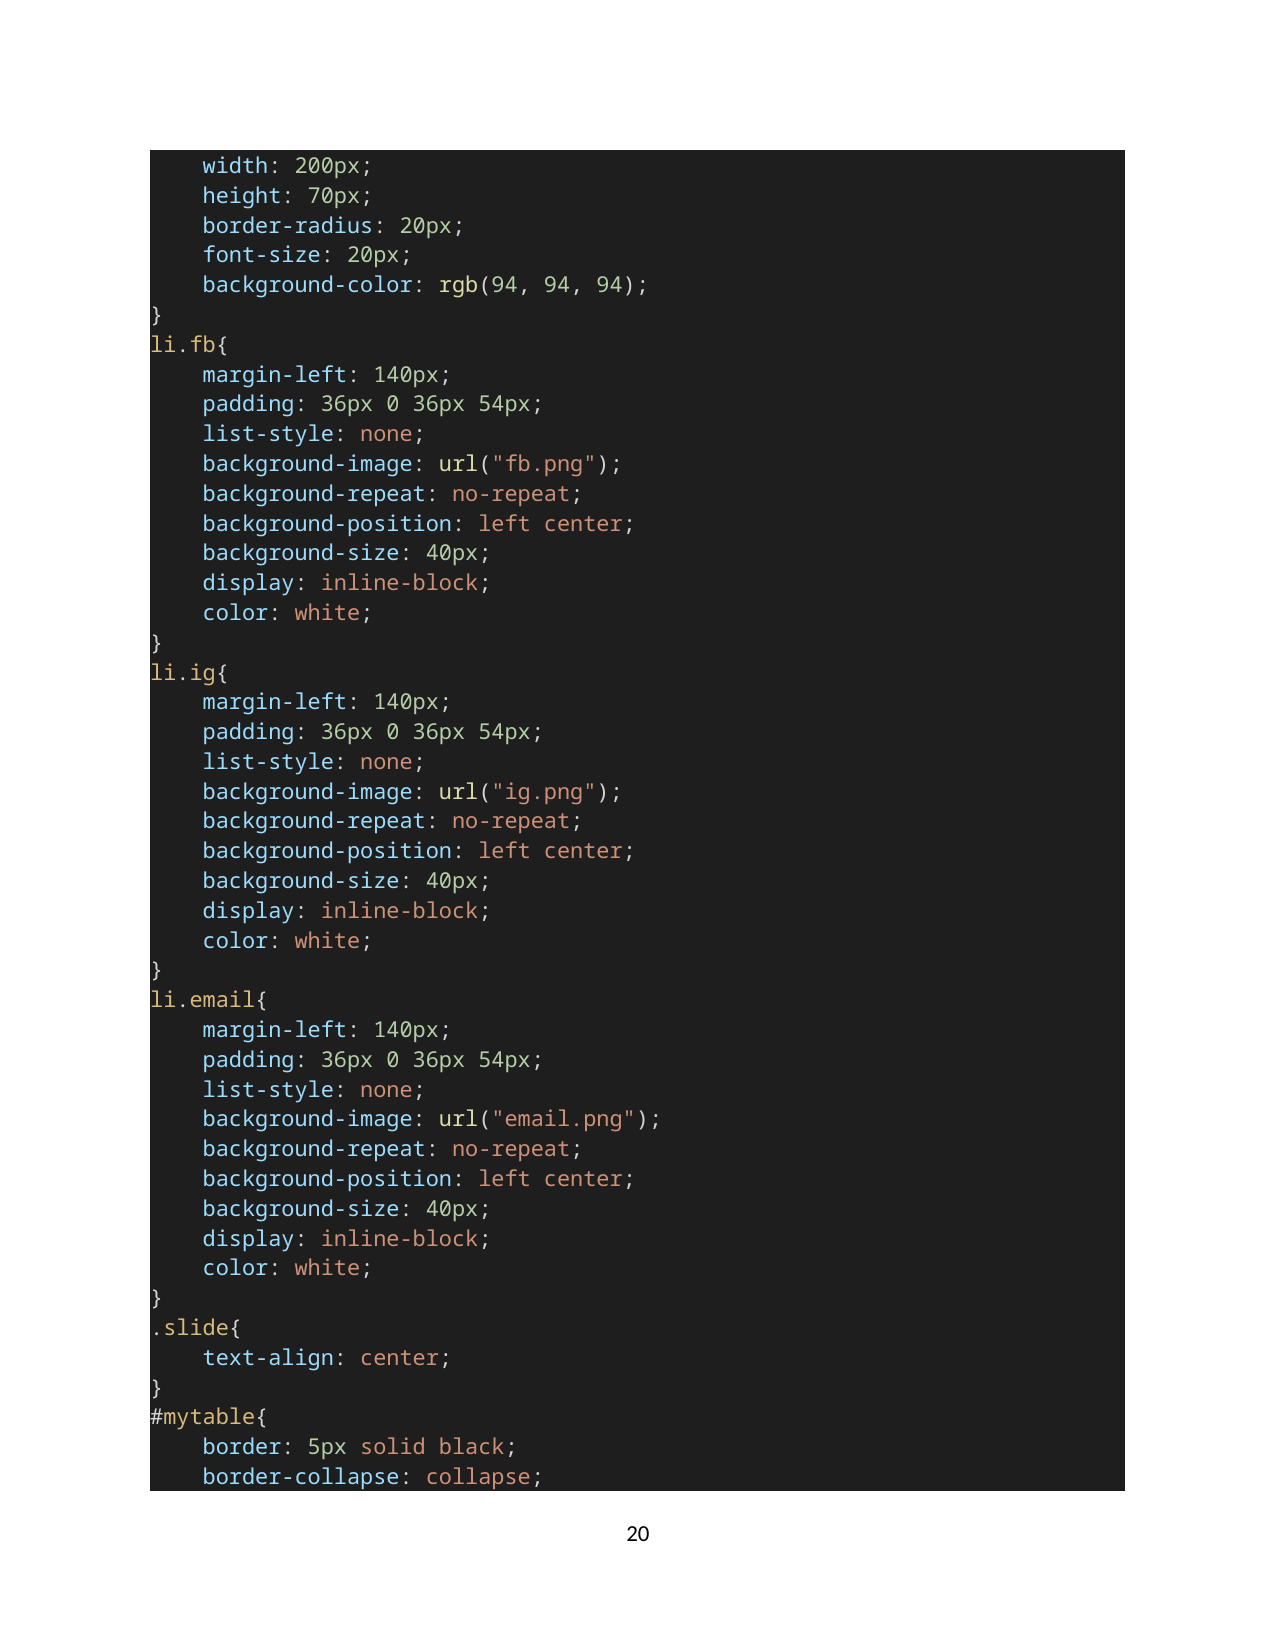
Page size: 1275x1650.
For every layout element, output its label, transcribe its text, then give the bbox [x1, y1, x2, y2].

text font-size: 20px; [150, 239, 1125, 269]
text } [150, 627, 1125, 656]
text color: white; [150, 1252, 1125, 1282]
text background-position: left center; [150, 1163, 1125, 1193]
text padding: 36px 0 36px 54px; [150, 1044, 1125, 1073]
text padding: 36px 0 36px 54px; [150, 388, 1125, 418]
text width: 200px; [150, 150, 1125, 180]
text background-repeat: no-repeat; [150, 1133, 1125, 1163]
text background-size: 40px; [150, 1193, 1125, 1222]
text list-style: none; [150, 746, 1125, 776]
text list-style: none; [150, 1073, 1125, 1103]
text background-color: rgb(94, 94, 94); [150, 269, 1125, 299]
text } [150, 954, 1125, 984]
text #mytable{ [150, 1401, 1125, 1431]
text background-repeat: no-repeat; [150, 478, 1125, 507]
text color: white; [150, 924, 1125, 954]
text list-style: none; [150, 418, 1125, 448]
text } [150, 1371, 1125, 1401]
text height: 70px; [150, 180, 1125, 209]
text li.fb{ [150, 329, 1125, 358]
text background-position: left center; [150, 507, 1125, 537]
text border-radius: 20px; [150, 209, 1125, 239]
text } [150, 1282, 1125, 1312]
text background-image: url("ig.png"); [150, 776, 1125, 805]
text margin-left: 140px; [150, 358, 1125, 388]
text display: inline-block; [150, 567, 1125, 597]
text margin-left: 140px; [150, 1014, 1125, 1044]
text background-image: url("fb.png"); [150, 448, 1125, 478]
text display: inline-block; [150, 1222, 1125, 1252]
text border: 5px solid black; [150, 1431, 1125, 1461]
text text-align: center; [150, 1342, 1125, 1371]
text .slide{ [150, 1312, 1125, 1342]
text background-size: 40px; [150, 865, 1125, 895]
text } [150, 299, 1125, 329]
text background-image: url("email.png"); [150, 1103, 1125, 1133]
text border-collapse: collapse; [150, 1461, 1125, 1491]
text color: white; [150, 597, 1125, 627]
text background-repeat: no-repeat; [150, 805, 1125, 835]
text background-position: left center; [150, 835, 1125, 865]
text display: inline-block; [150, 895, 1125, 924]
text li.email{ [150, 984, 1125, 1014]
text padding: 36px 0 36px 54px; [150, 716, 1125, 746]
text li.ig{ [150, 656, 1125, 686]
text background-size: 40px; [150, 537, 1125, 567]
text margin-left: 140px; [150, 686, 1125, 716]
